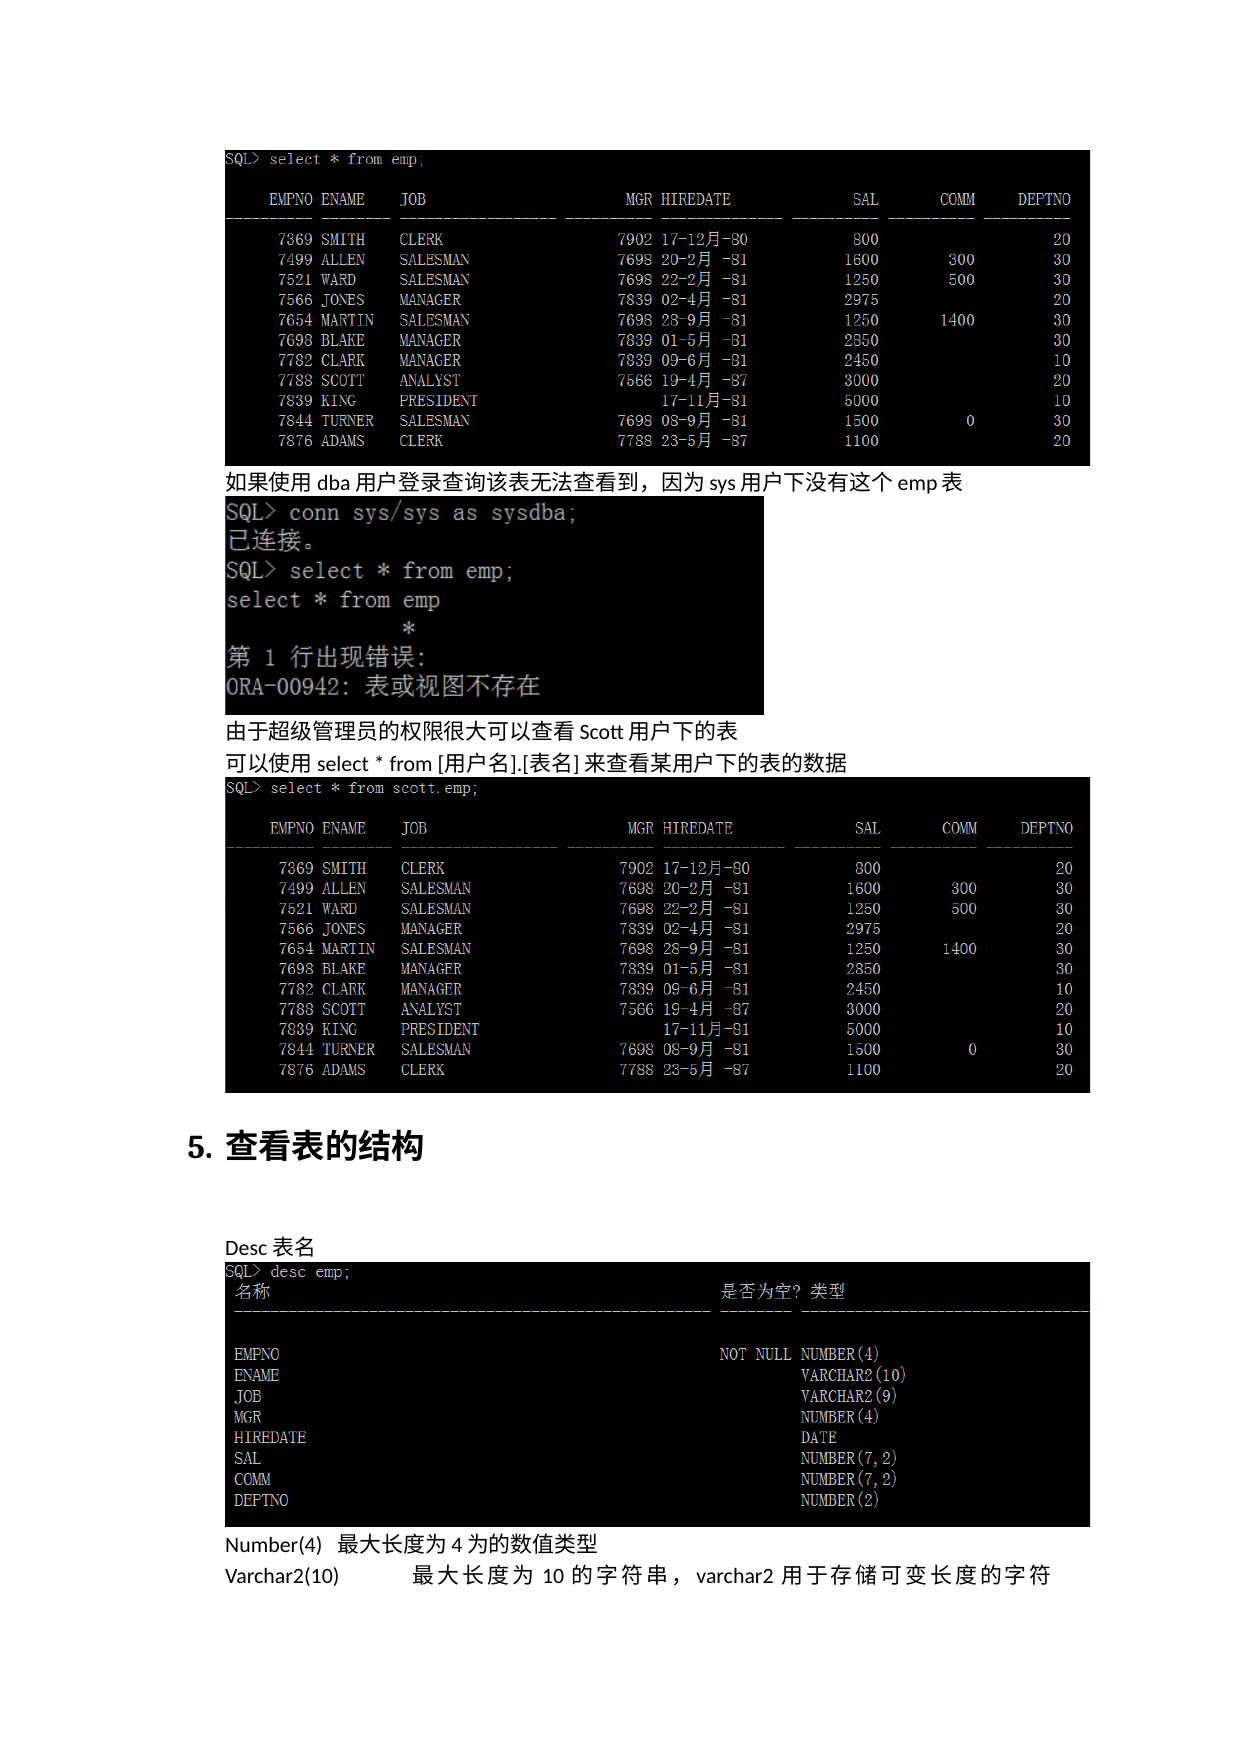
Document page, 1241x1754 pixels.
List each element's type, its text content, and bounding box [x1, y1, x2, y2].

picture [225, 150, 1091, 466]
list 如果使用dba用户登录查询该表无法查看到，因为sys用户下没有这个emp表 [225, 466, 1053, 497]
subtitle 查看表的结构 [187, 1120, 1053, 1168]
picture [225, 496, 764, 715]
list Desc 表名 [225, 1230, 1053, 1262]
picture [225, 777, 1091, 1093]
list Number(4) 最大长度为4为的数值类型 [225, 1527, 1053, 1558]
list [225, 1558, 1053, 1590]
picture [225, 1262, 1091, 1527]
list 由于超级管理员的权限很大可以查看Scott用户下的表 [225, 714, 1053, 746]
list 可以使用select * from [用户名].[表名] 来查看某用户下的表的数据 [225, 746, 1053, 777]
